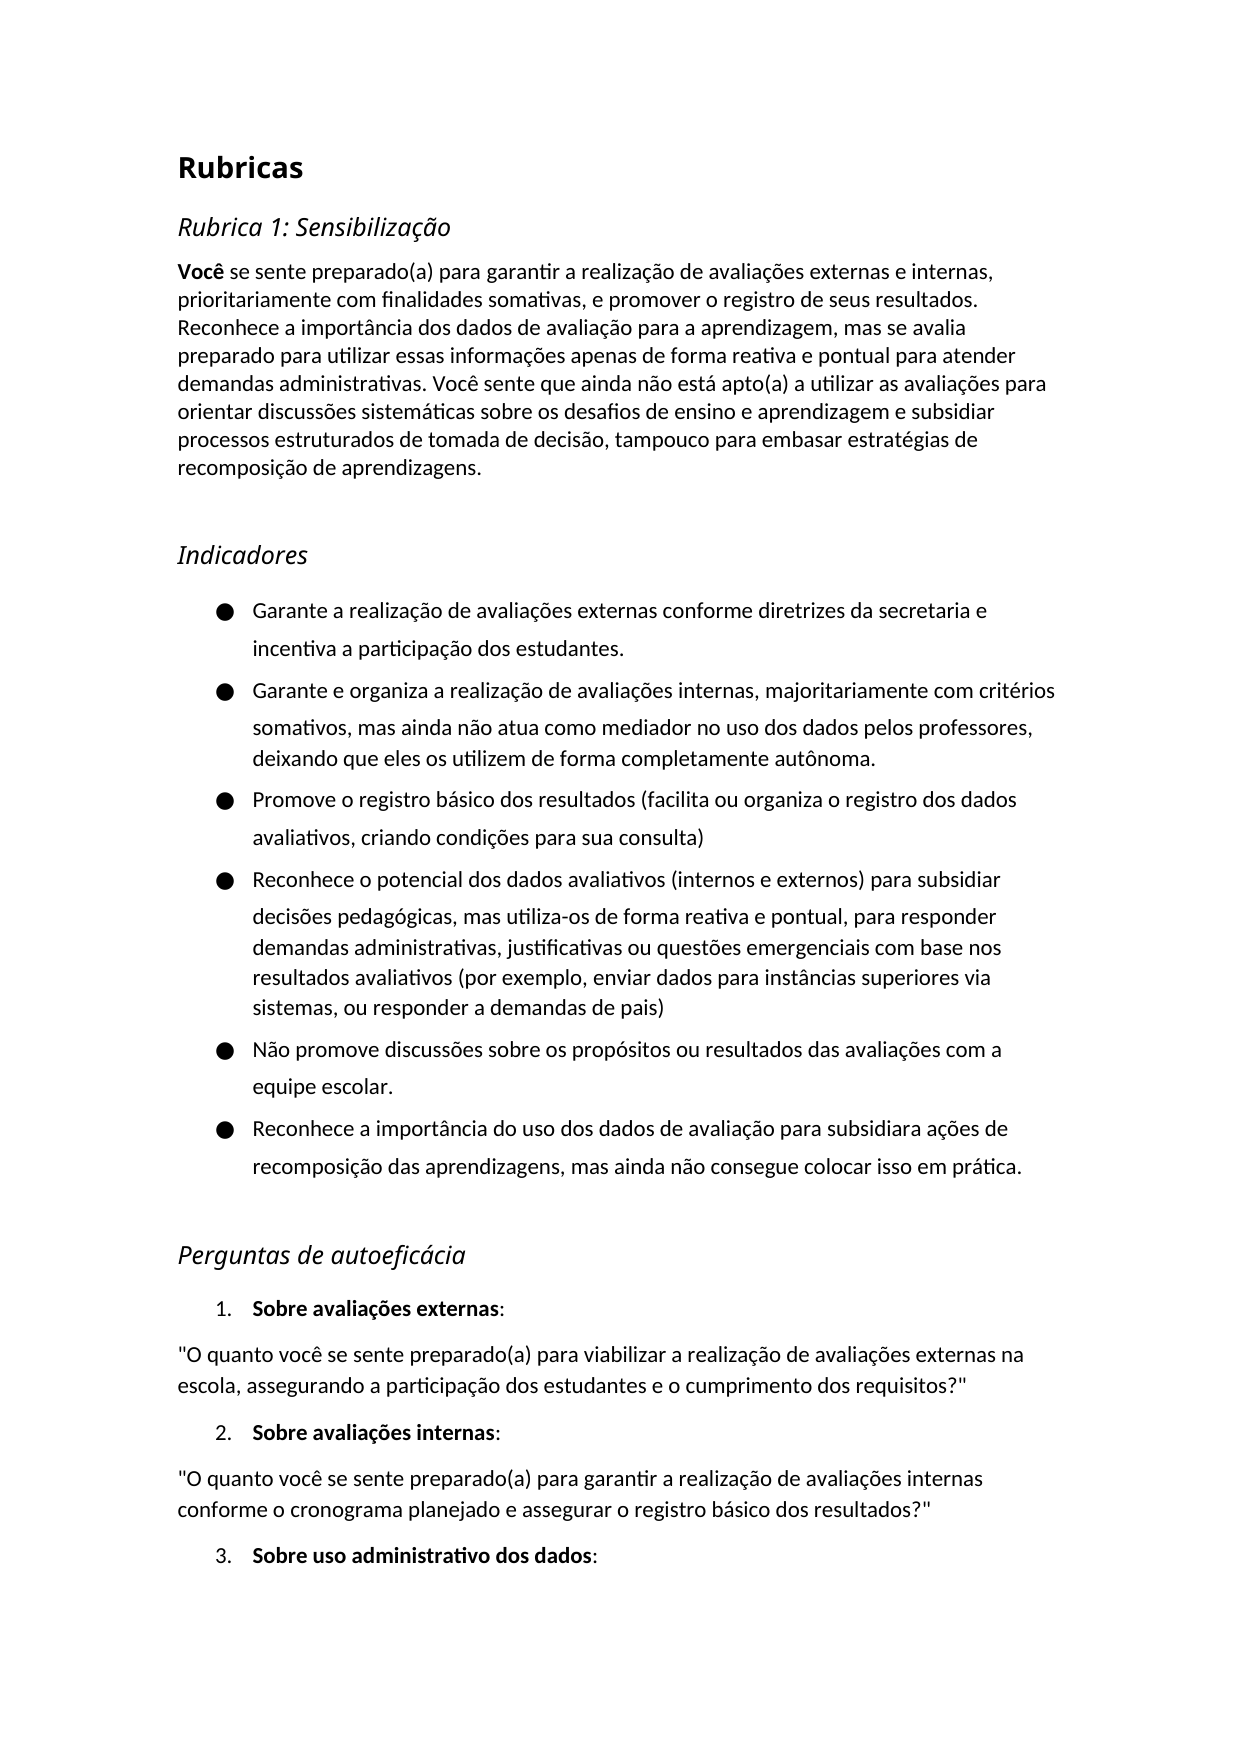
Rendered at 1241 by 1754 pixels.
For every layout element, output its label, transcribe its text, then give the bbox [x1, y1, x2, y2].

list Garante e organiza a realização de avaliações internas, majoritariamente com critérios somativos, mas ainda não atua como mediador no uso dos dados pelos professores, deixando que eles os utilizem de forma completamente autônoma. [215, 664, 1063, 772]
text Você se sente preparado(a) para garantir a realização de avaliações externas e internas, prioritariamente com finalidades somativas, e promover o registro de seus resultados. Reconhece a importância dos dados de avaliação para a aprendizagem, mas se avalia preparado para utilizar essas informações apenas de forma reativa e pontual para atender demandas administrativas. Você sente que ainda não está apto(a) a utilizar as avaliações para orientar discussões sistemáticas sobre os desafios de ensino e aprendizagem e subsidiar processos estruturados de tomada de decisão, tampouco para embasar estratégias de recomposição de aprendizagens. [177, 257, 1063, 482]
list Reconhece o potencial dos dados avaliativos (internos e externos) para subsidiar decisões pedagógicas, mas utiliza-os de forma reativa e pontual, para responder demandas administrativas, justificativas ou questões emergenciais com base nos resultados avaliativos (por exemplo, enviar dados para instâncias superiores via sistemas, ou responder a demandas de pais) [215, 853, 1063, 1021]
text "O quanto você se sente preparado(a) para viabilizar a realização de avaliações externas na escola, assegurando a participação dos estudantes e o cumprimento dos requisitos?" [177, 1341, 1063, 1399]
list Não promove discussões sobre os propósitos ou resultados das avaliações com a equipe escolar. [215, 1023, 1063, 1100]
list Sobre avaliações externas: [215, 1294, 1063, 1322]
text Perguntas de autoeficácia [177, 1238, 1063, 1272]
list Reconhece a importância do uso dos dados de avaliação para subsidiara ações de recomposição das aprendizagens, mas ainda não consegue colocar isso em prática. [215, 1103, 1063, 1180]
subtitle Indicadores [177, 537, 1063, 571]
list Promove o registro básico dos resultados (facilita ou organiza o registro dos dados avaliativos, criando condições para sua consulta) [215, 774, 1063, 851]
subtitle Rubricas [177, 148, 1063, 187]
list Sobre uso administrativo dos dados: [215, 1542, 1063, 1569]
list Garante a realização de avaliações externas conforme diretrizes da secretaria e incentiva a participação dos estudantes. [215, 585, 1063, 662]
subtitle Rubrica 1: Sensibilização [177, 210, 1063, 244]
text "O quanto você se sente preparado(a) para garantir a realização de avaliações internas conforme o cronograma planejado e assegurar o registro básico dos resultados?" [177, 1464, 1063, 1523]
list Sobre avaliações internas: [215, 1418, 1063, 1446]
